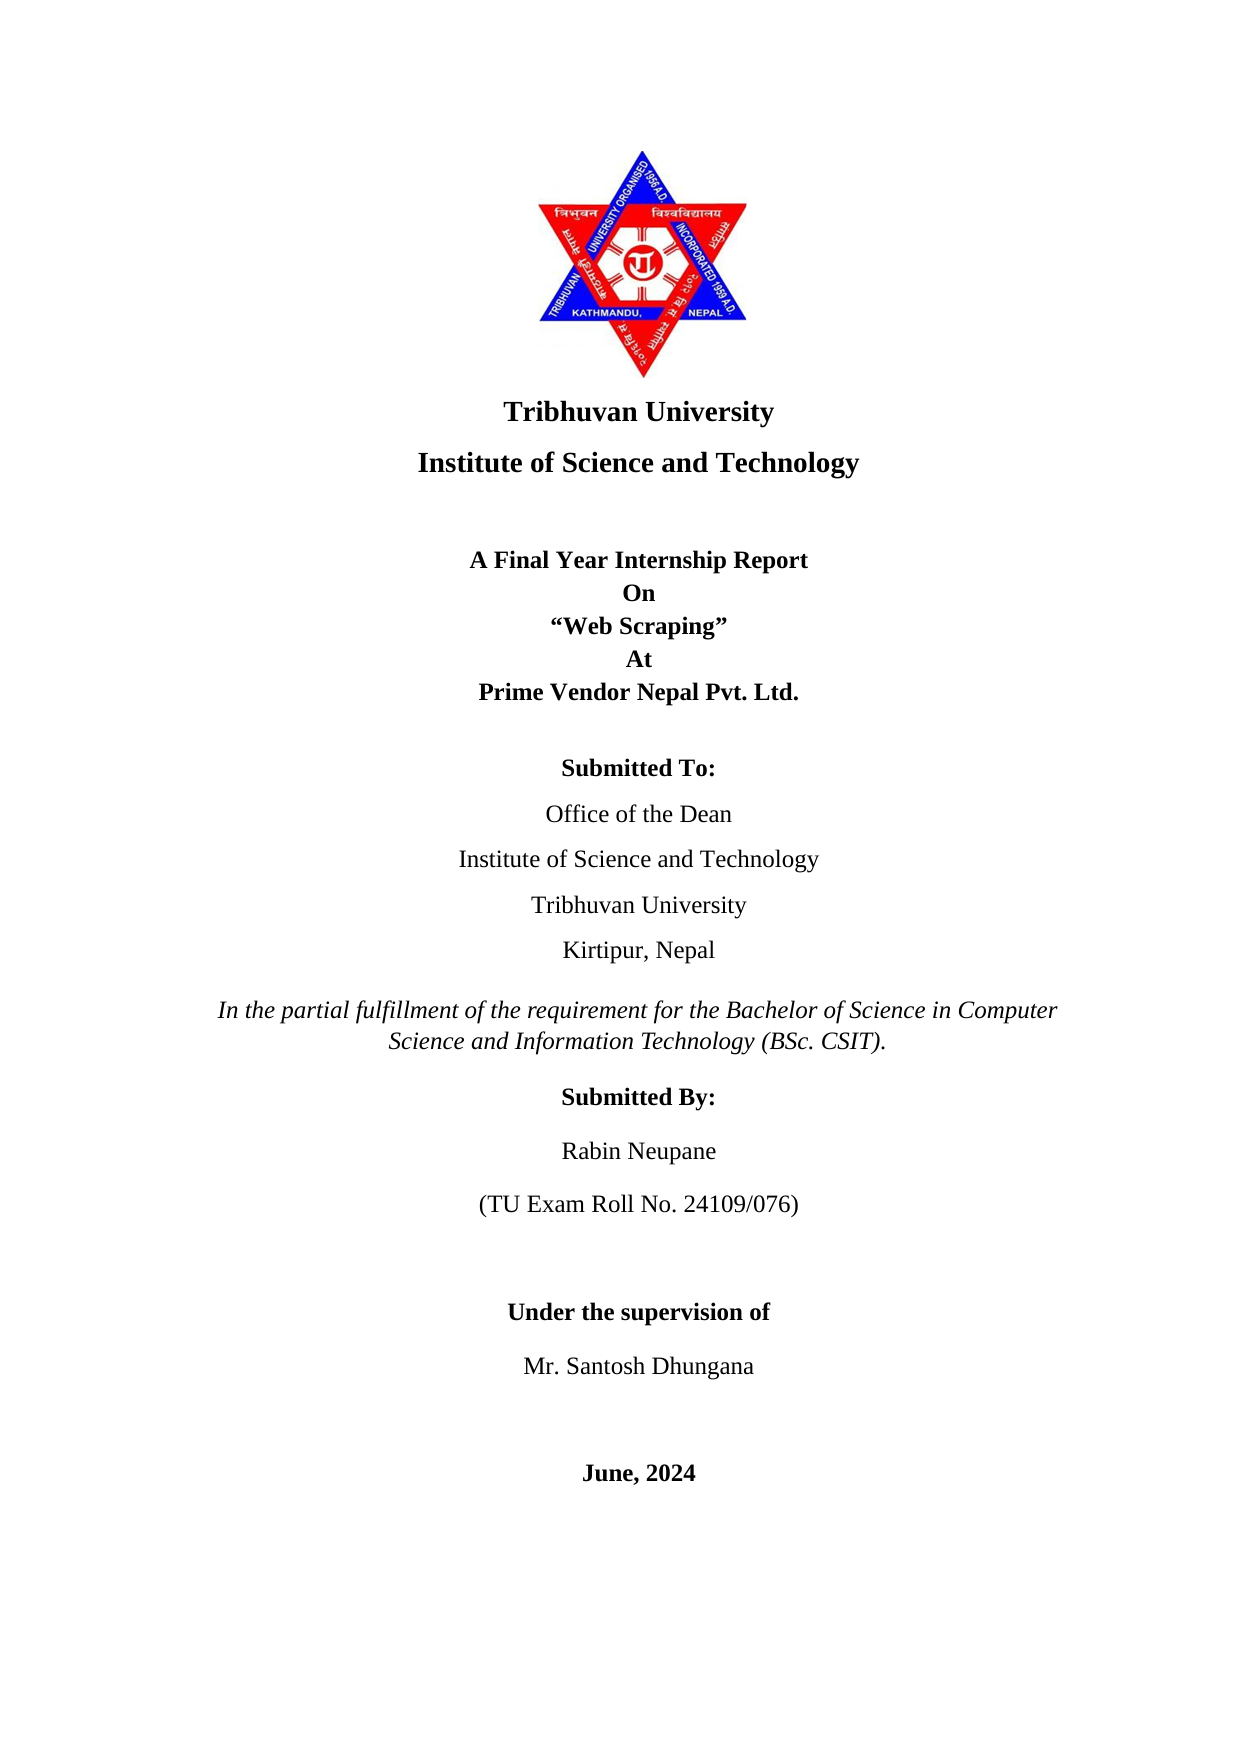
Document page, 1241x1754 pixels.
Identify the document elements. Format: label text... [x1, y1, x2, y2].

text Submitted To: [187, 753, 1090, 782]
text Office of the Dean [187, 799, 1090, 828]
text On [187, 578, 1090, 607]
text A Final Year Internship Report [187, 545, 1090, 574]
text Under the supervision of [187, 1297, 1090, 1326]
text Prime Vendor Nepal Pvt. Ltd. [187, 677, 1090, 706]
text Institute of Science and Technology [187, 844, 1090, 873]
text In the partial fulfillment of the requirement for the Bachelor of Science in Computer Science and Information Technology (BSc. CSIT). [187, 995, 1090, 1055]
text “Web Scraping” [187, 611, 1090, 640]
text Submitted By: [187, 1082, 1090, 1111]
picture [538, 151, 747, 378]
text Tribhuvan University [187, 890, 1090, 918]
text Institute of Science and Technology [187, 445, 1090, 478]
text At [187, 644, 1090, 673]
text (TU Exam Roll No. 24109/076) [187, 1189, 1090, 1218]
text Kirtipur, Nepal [187, 935, 1090, 964]
text June, 2024 [187, 1458, 1090, 1487]
text Rabin Neupane [187, 1136, 1090, 1164]
text Mr. Santosh Dhungana [187, 1351, 1090, 1379]
text Tribhuvan University [187, 394, 1090, 428]
